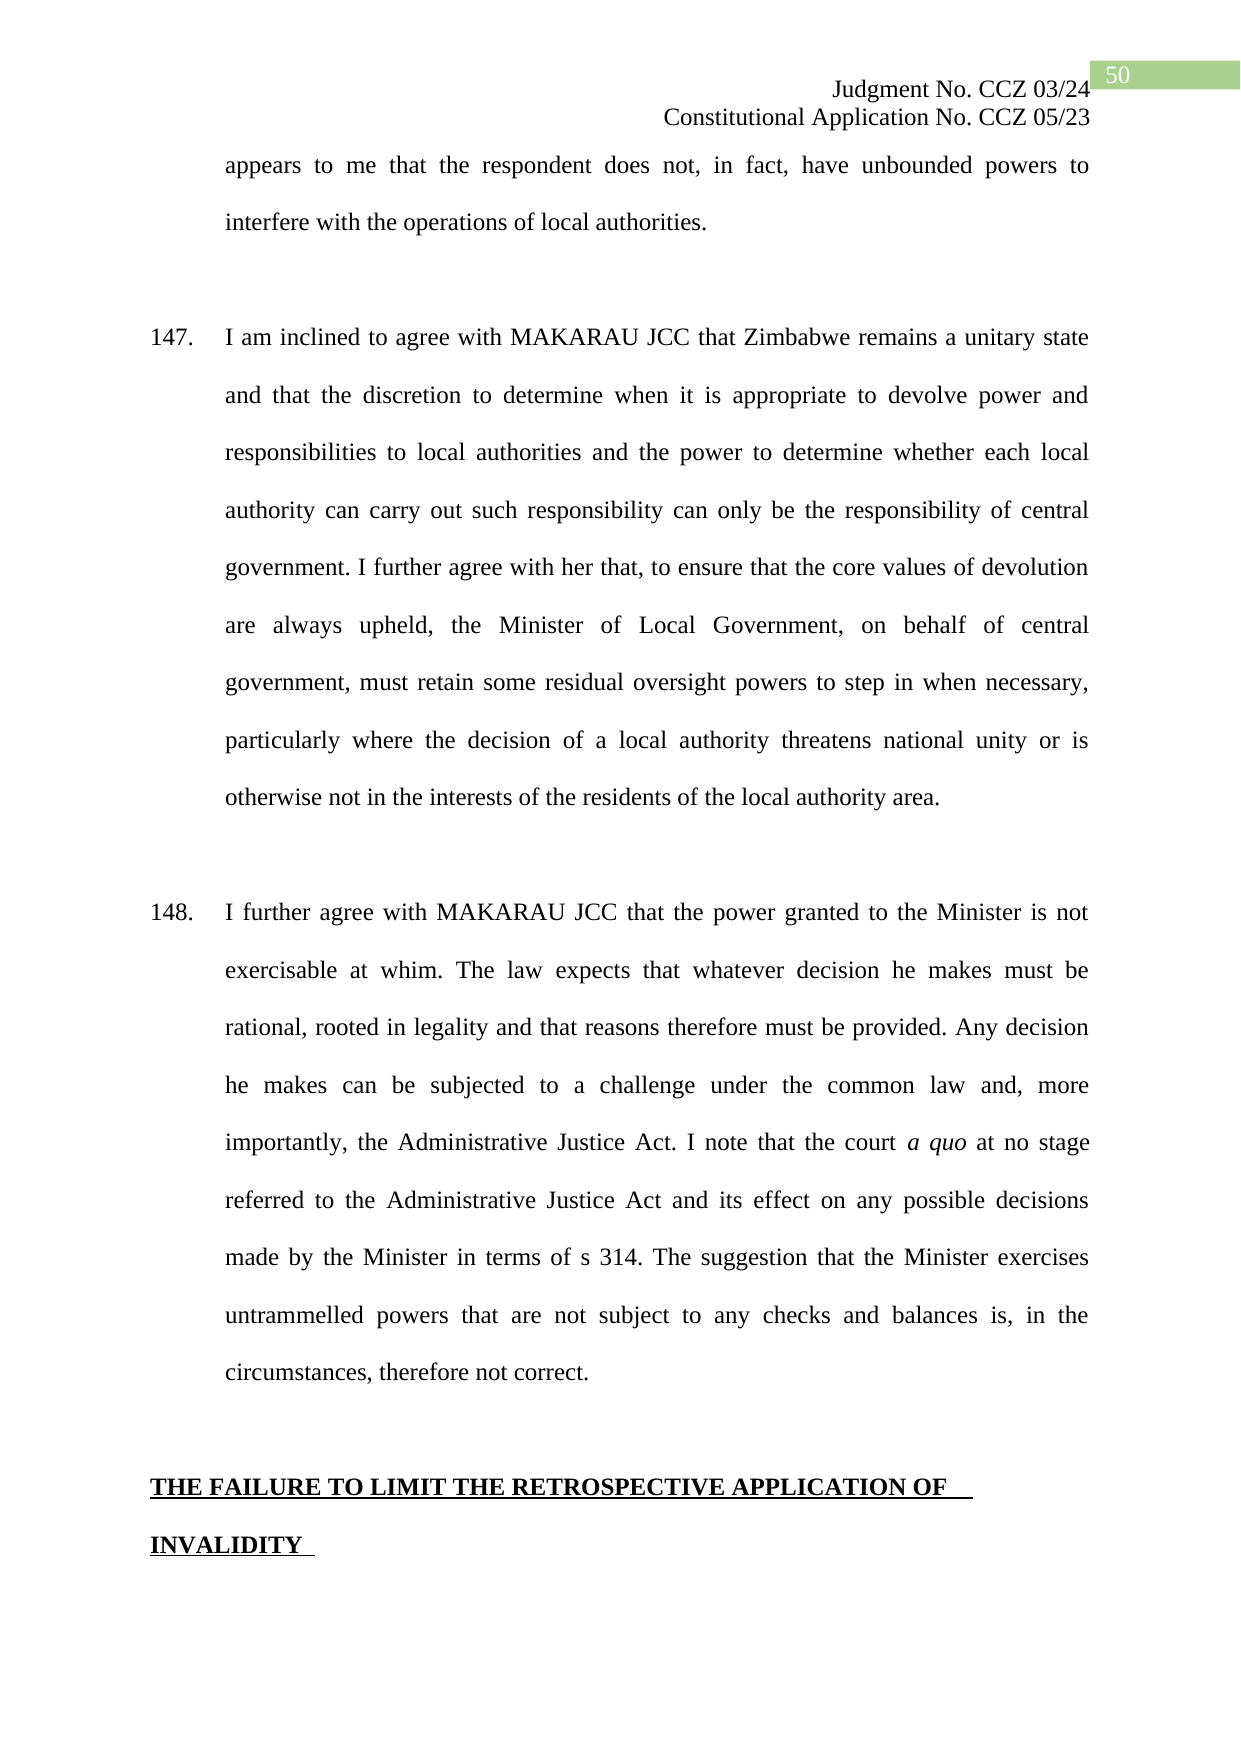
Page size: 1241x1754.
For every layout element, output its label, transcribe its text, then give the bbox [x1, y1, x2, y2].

list I further agree with MAKARAU JCC that the power granted to the Minister is not exercisable at whim. The law expects that whatever decision he makes must be rational, rooted in legality and that reasons therefore must be provided. Any decision he makes can be subjected to a challenge under the common law and, more importantly, the Administrative Justice Act. I note that the court a quo at no stage referred to the Administrative Justice Act and its effect on any possible decisions made by the Minister in terms of s 314. The suggestion that the Minister exercises untrammelled powers that are not subject to any checks and balances is, in the circumstances, therefore not correct. [150, 897, 1090, 1386]
text THE FAILURE TO LIMIT THE RETROSPECTIVE APPLICATION OF INVALIDITY [150, 1472, 1090, 1559]
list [150, 150, 1090, 236]
list I am inclined to agree with MAKARAU JCC that Zimbabwe remains a unitary state and that the discretion to determine when it is appropriate to devolve power and responsibilities to local authorities and the power to determine whether each local authority can carry out such responsibility can only be the responsibility of central government. I further agree with her that, to ensure that the core values of devolution are always upheld, the Minister of Local Government, on behalf of central government, must retain some residual oversight powers to step in when necessary, particularly where the decision of a local authority threatens national unity or is otherwise not in the interests of the residents of the local authority area. [150, 322, 1090, 811]
